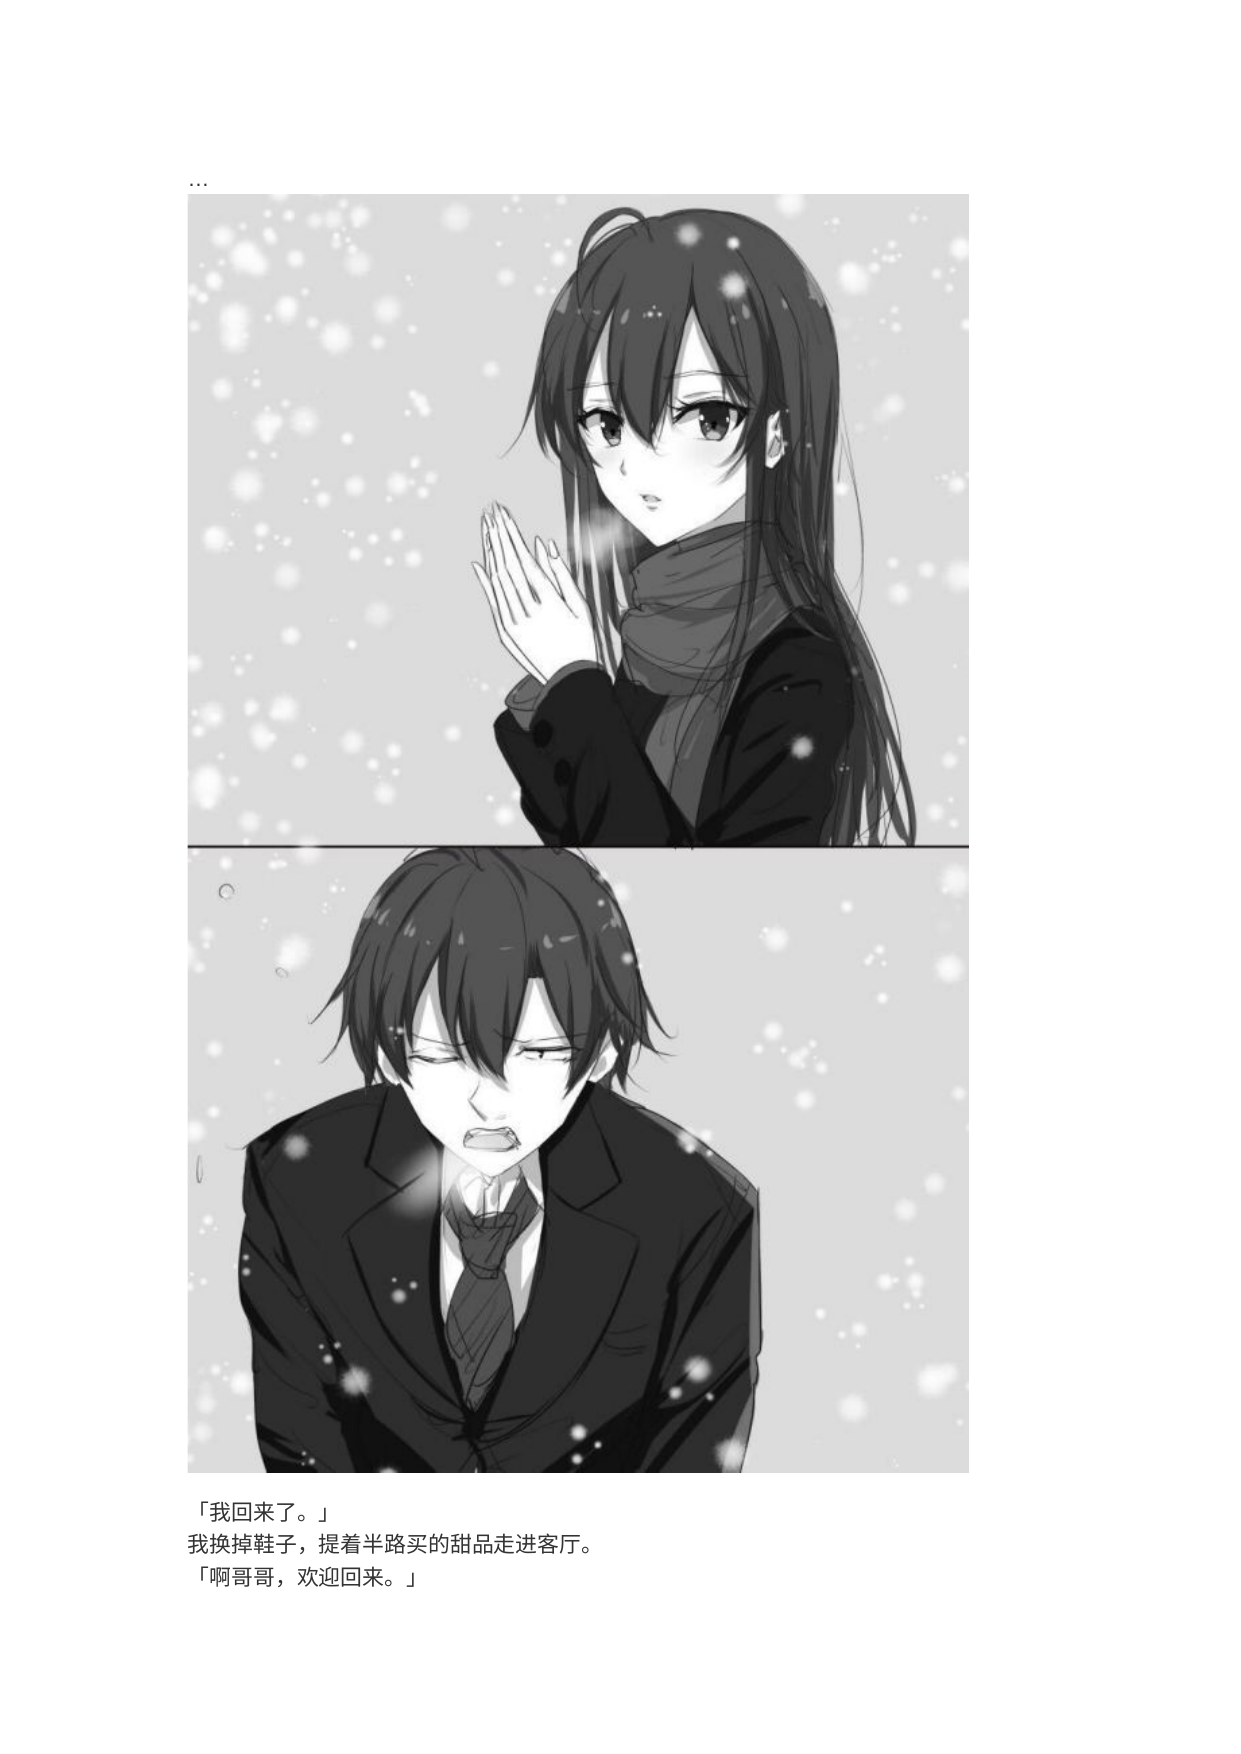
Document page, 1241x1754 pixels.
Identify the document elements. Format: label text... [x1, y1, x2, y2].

picture [187, 194, 969, 1473]
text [187, 1494, 1053, 1592]
